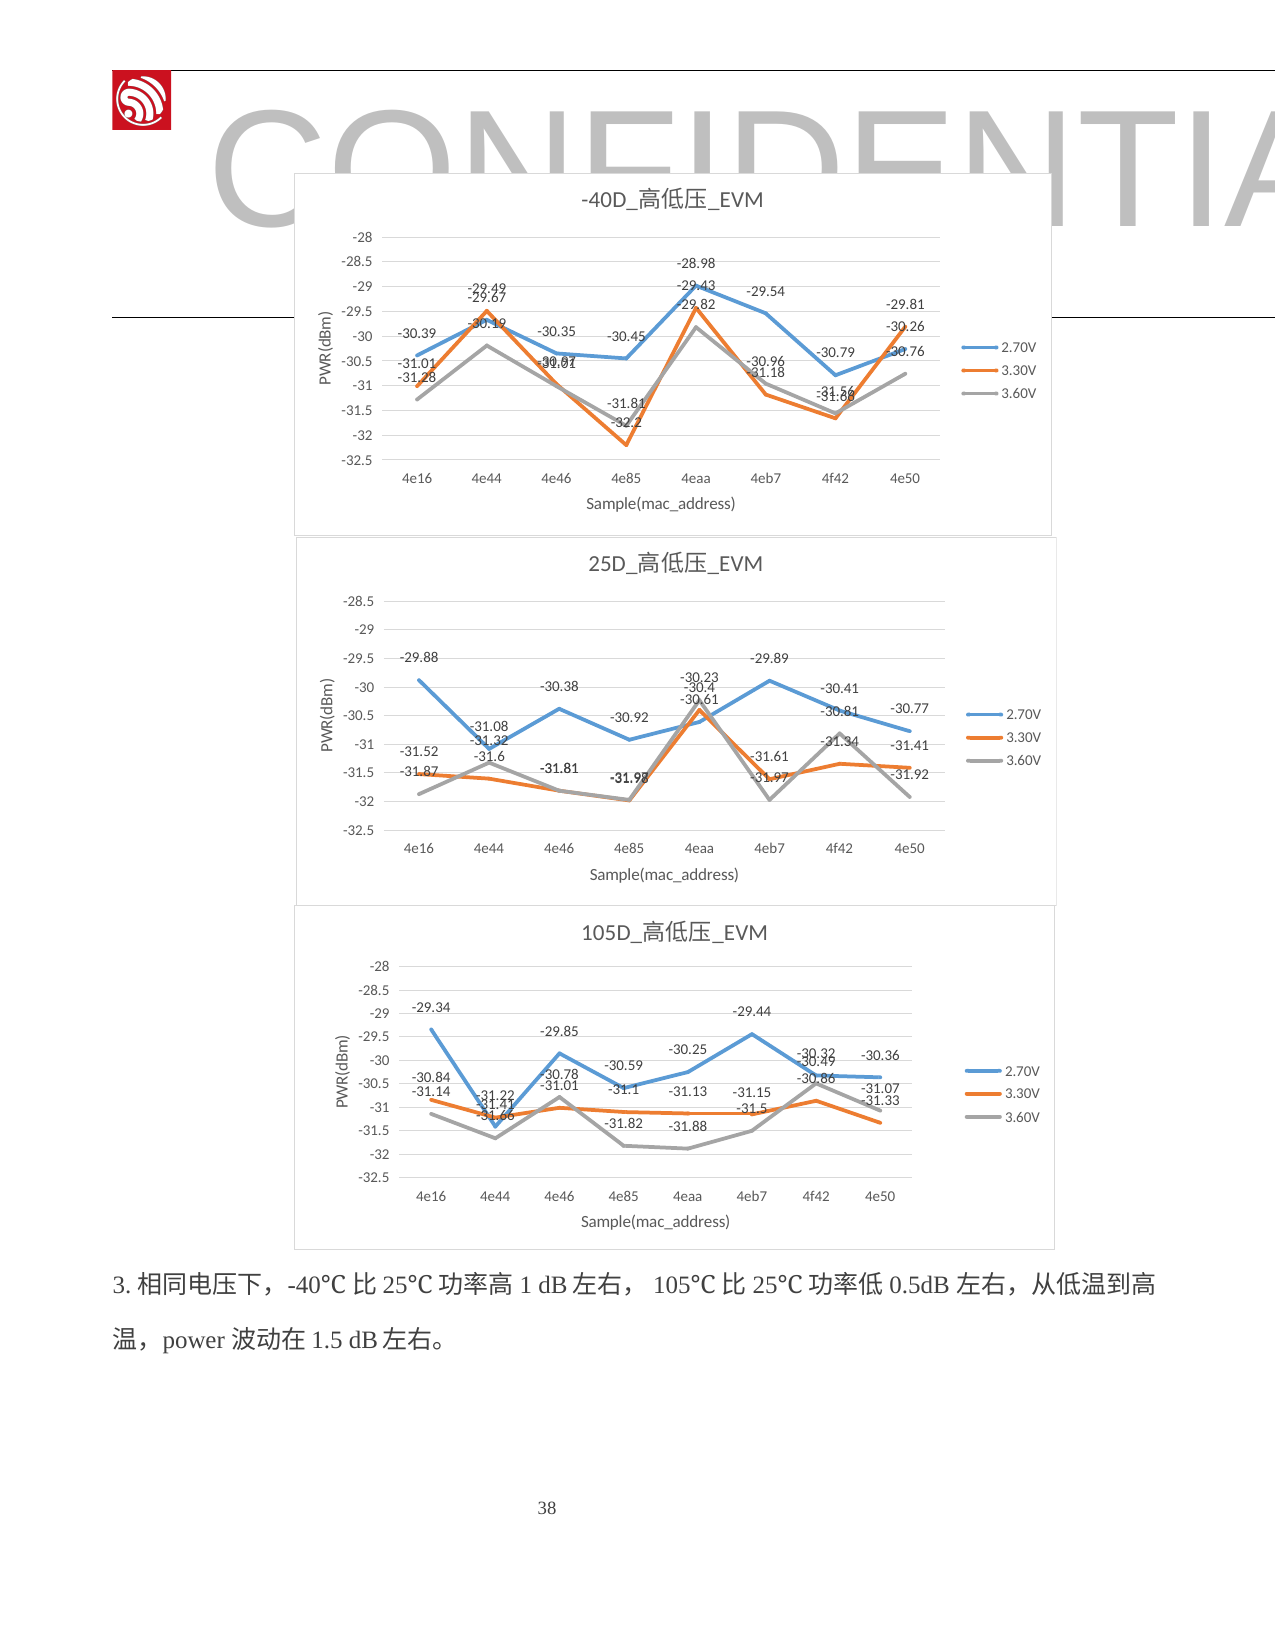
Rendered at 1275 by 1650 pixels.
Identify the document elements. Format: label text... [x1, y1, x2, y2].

picture [112, 70, 172, 130]
list 相同电压下，-40℃ 比 25℃ 功率高 1 dB左右， 105℃ 比 25℃ 功率低 0.5dB 左右，从低温到高温，power 波动在1.5 dB左右。 [112, 1265, 1163, 1355]
